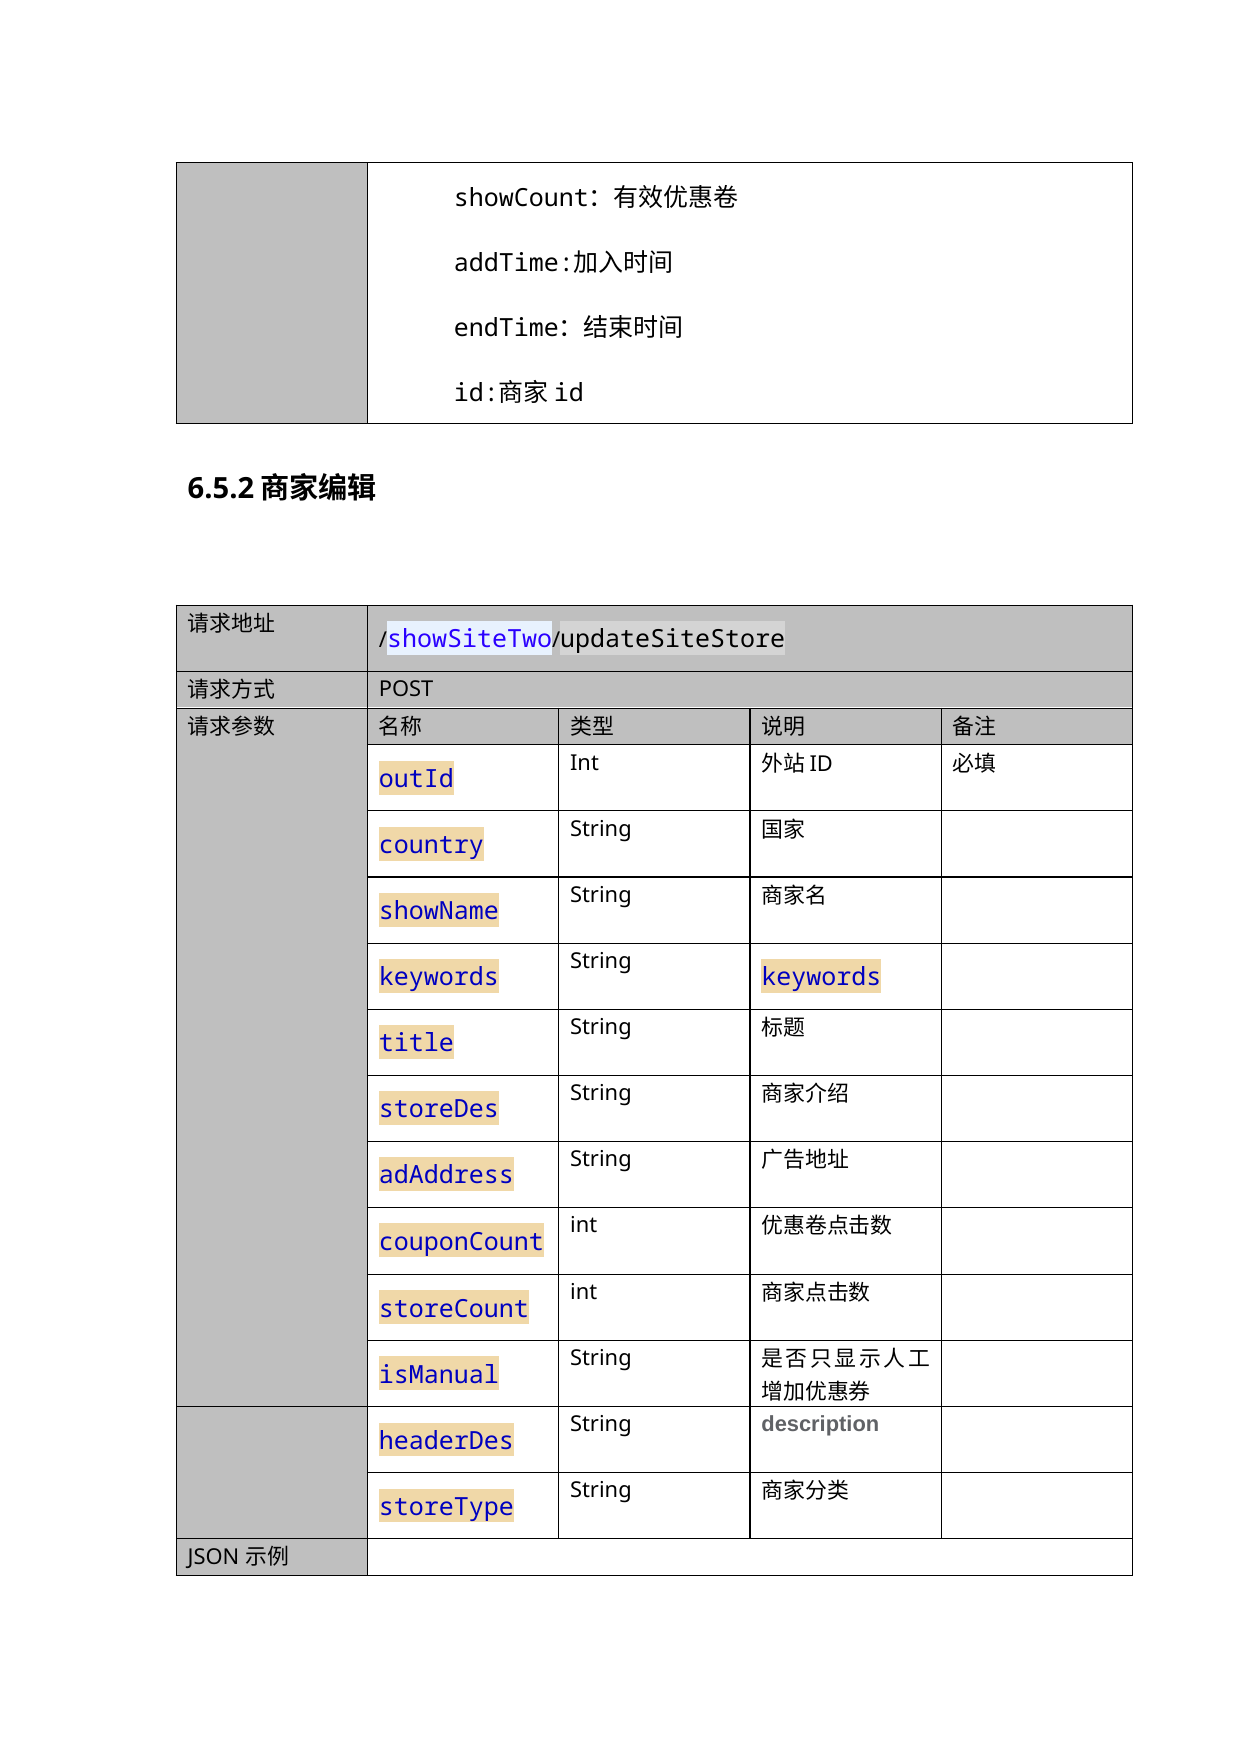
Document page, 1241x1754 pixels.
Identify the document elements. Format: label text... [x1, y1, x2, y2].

table_cell isManual [368, 1341, 558, 1406]
table_cell String [559, 1341, 749, 1406]
table_cell [942, 1208, 1132, 1274]
table_cell keywords [368, 944, 558, 1008]
table_cell String [559, 1142, 749, 1207]
table_cell couponCount [368, 1208, 558, 1274]
table_cell storeType [368, 1473, 558, 1538]
table_cell [177, 1407, 367, 1538]
table_cell String [559, 944, 749, 1008]
table_cell [942, 1275, 1132, 1340]
table_cell POST [368, 672, 1132, 707]
table_header /showSiteTwo/updateSiteStore [368, 606, 1132, 671]
table_cell headerDes [368, 1407, 558, 1472]
table_cell int [559, 1275, 749, 1340]
table_cell 商家名 [751, 878, 941, 942]
table_cell [942, 811, 1132, 876]
table_cell adAddress [368, 1142, 558, 1207]
table_cell [942, 1341, 1132, 1406]
table_cell 商家介绍 [751, 1076, 941, 1141]
table_cell [942, 878, 1132, 942]
table_cell 优惠卷点击数 [751, 1208, 941, 1274]
table_cell 必填 [942, 745, 1132, 810]
table_cell 国家 [751, 811, 941, 876]
table_cell 类型 [559, 709, 749, 744]
table_cell 标题 [751, 1010, 941, 1074]
table_cell [942, 1473, 1132, 1538]
table_cell String [559, 811, 749, 876]
table_cell keywords [751, 944, 941, 1008]
table_cell [942, 1010, 1132, 1074]
table_cell JSON 示例 [177, 1539, 367, 1575]
table_cell country [368, 811, 558, 876]
table_cell title [368, 1010, 558, 1074]
table_cell Int [559, 745, 749, 810]
table_cell 返回JSON [177, 163, 367, 423]
table_cell [942, 1142, 1132, 1207]
table_cell outId [368, 745, 558, 810]
subtitle 6.5.2商家编辑 [187, 453, 1053, 518]
table_cell 请求方式 [177, 672, 367, 707]
table_cell 名称 [368, 709, 558, 744]
table_cell 说明 [751, 709, 941, 744]
table_cell storeDes [368, 1076, 558, 1141]
table_cell [942, 944, 1132, 1008]
table_cell storeCount [368, 1275, 558, 1340]
table_cell description [751, 1407, 941, 1472]
table_cell int [559, 1208, 749, 1274]
table_cell String [559, 1407, 749, 1472]
table_cell 备注 [942, 709, 1132, 744]
table_cell 商家点击数 [751, 1275, 941, 1340]
table_cell [942, 1407, 1132, 1472]
table_cell String [559, 1473, 749, 1538]
table_cell String [559, 1076, 749, 1141]
table_cell 商家分类 [751, 1473, 941, 1538]
table_cell String [559, 1010, 749, 1074]
table_header 请求地址 [177, 606, 367, 671]
table_cell 请求参数 [177, 709, 367, 1406]
table_cell [368, 1539, 1132, 1575]
table_cell [942, 1076, 1132, 1141]
table_cell 外站ID [751, 745, 941, 810]
table_cell 广告地址 [751, 1142, 941, 1207]
table_cell showName [368, 878, 558, 942]
table_cell String [559, 878, 749, 942]
table_cell 是否只显示人工增加优惠券 [751, 1341, 941, 1406]
